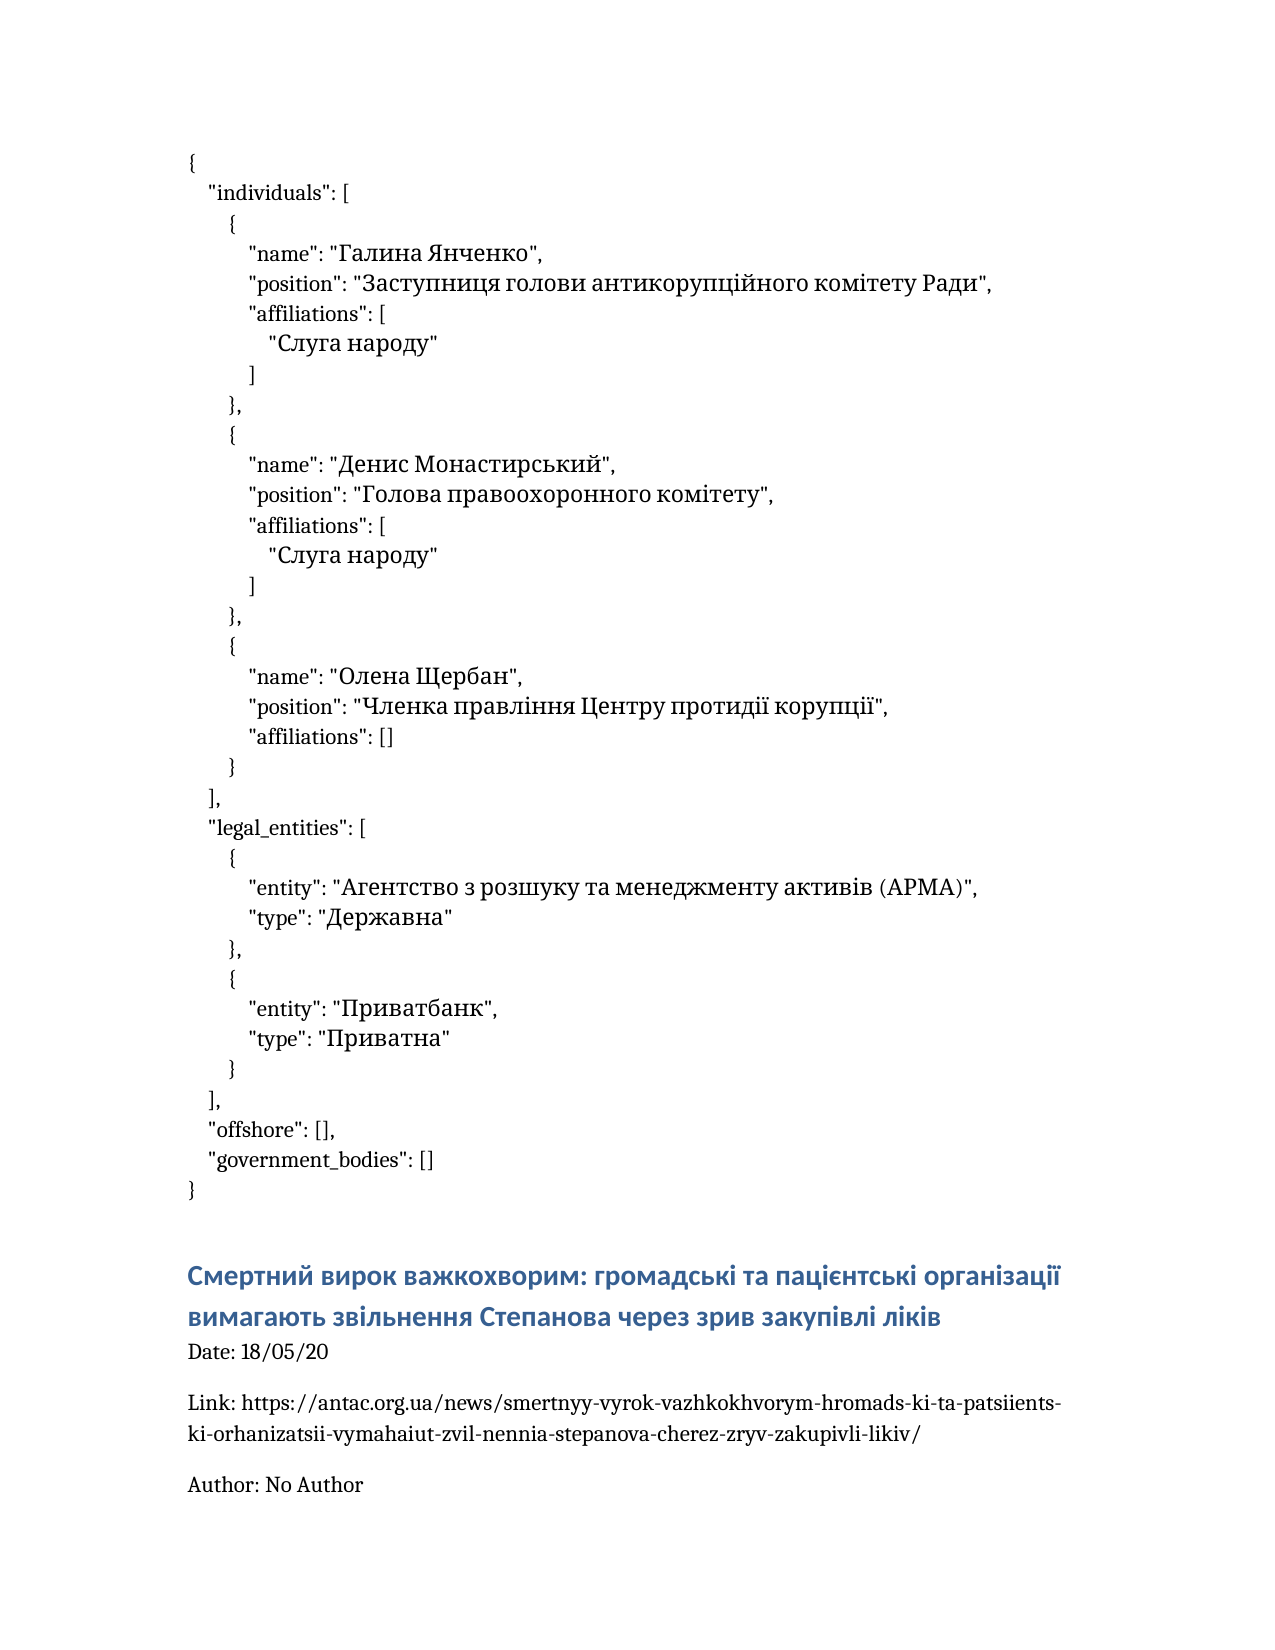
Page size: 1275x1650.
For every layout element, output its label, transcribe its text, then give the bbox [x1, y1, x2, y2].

text Link: https://antac.org.ua/news/smertnyy-vyrok-vazhkokhvorym-hromads-ki-ta-patsiients-ki-orhanizatsii-vymahaiut-zvil-nennia-stepanova-cherez-zryv-zakupivli-likiv/ [187, 1390, 1087, 1447]
text { "individuals": [ { "name": "Галина Янченко", "position": "Заступниця голови антикорупційного комітету Ради", "affiliations": [ "Слуга народу" ] }, { "name": "Денис Монастирський", "position": "Голова правоохоронного комітету", "affiliations": [ "Слуга народу" ] }, { "name": "Олена Щербан", "position": "Членка правління Центру протидії корупції", "affiliations": [] } ], "legal_entities": [ { "entity": "Агентство з розшуку та менеджменту активів (АРМА)", "type": "Державна" }, { "entity": "Приватбанк", "type": "Приватна" } ], "offshore": [], "government_bodies": [] } [187, 150, 1087, 1203]
text Date: 18/05/20 [187, 1339, 1087, 1366]
subtitle Смертний вирок важкохворим: громадські та пацієнтські організації вимагають звільнення Степанова через зрив закупівлі ліків [187, 1257, 1087, 1334]
text Author: No Author [187, 1471, 1087, 1498]
